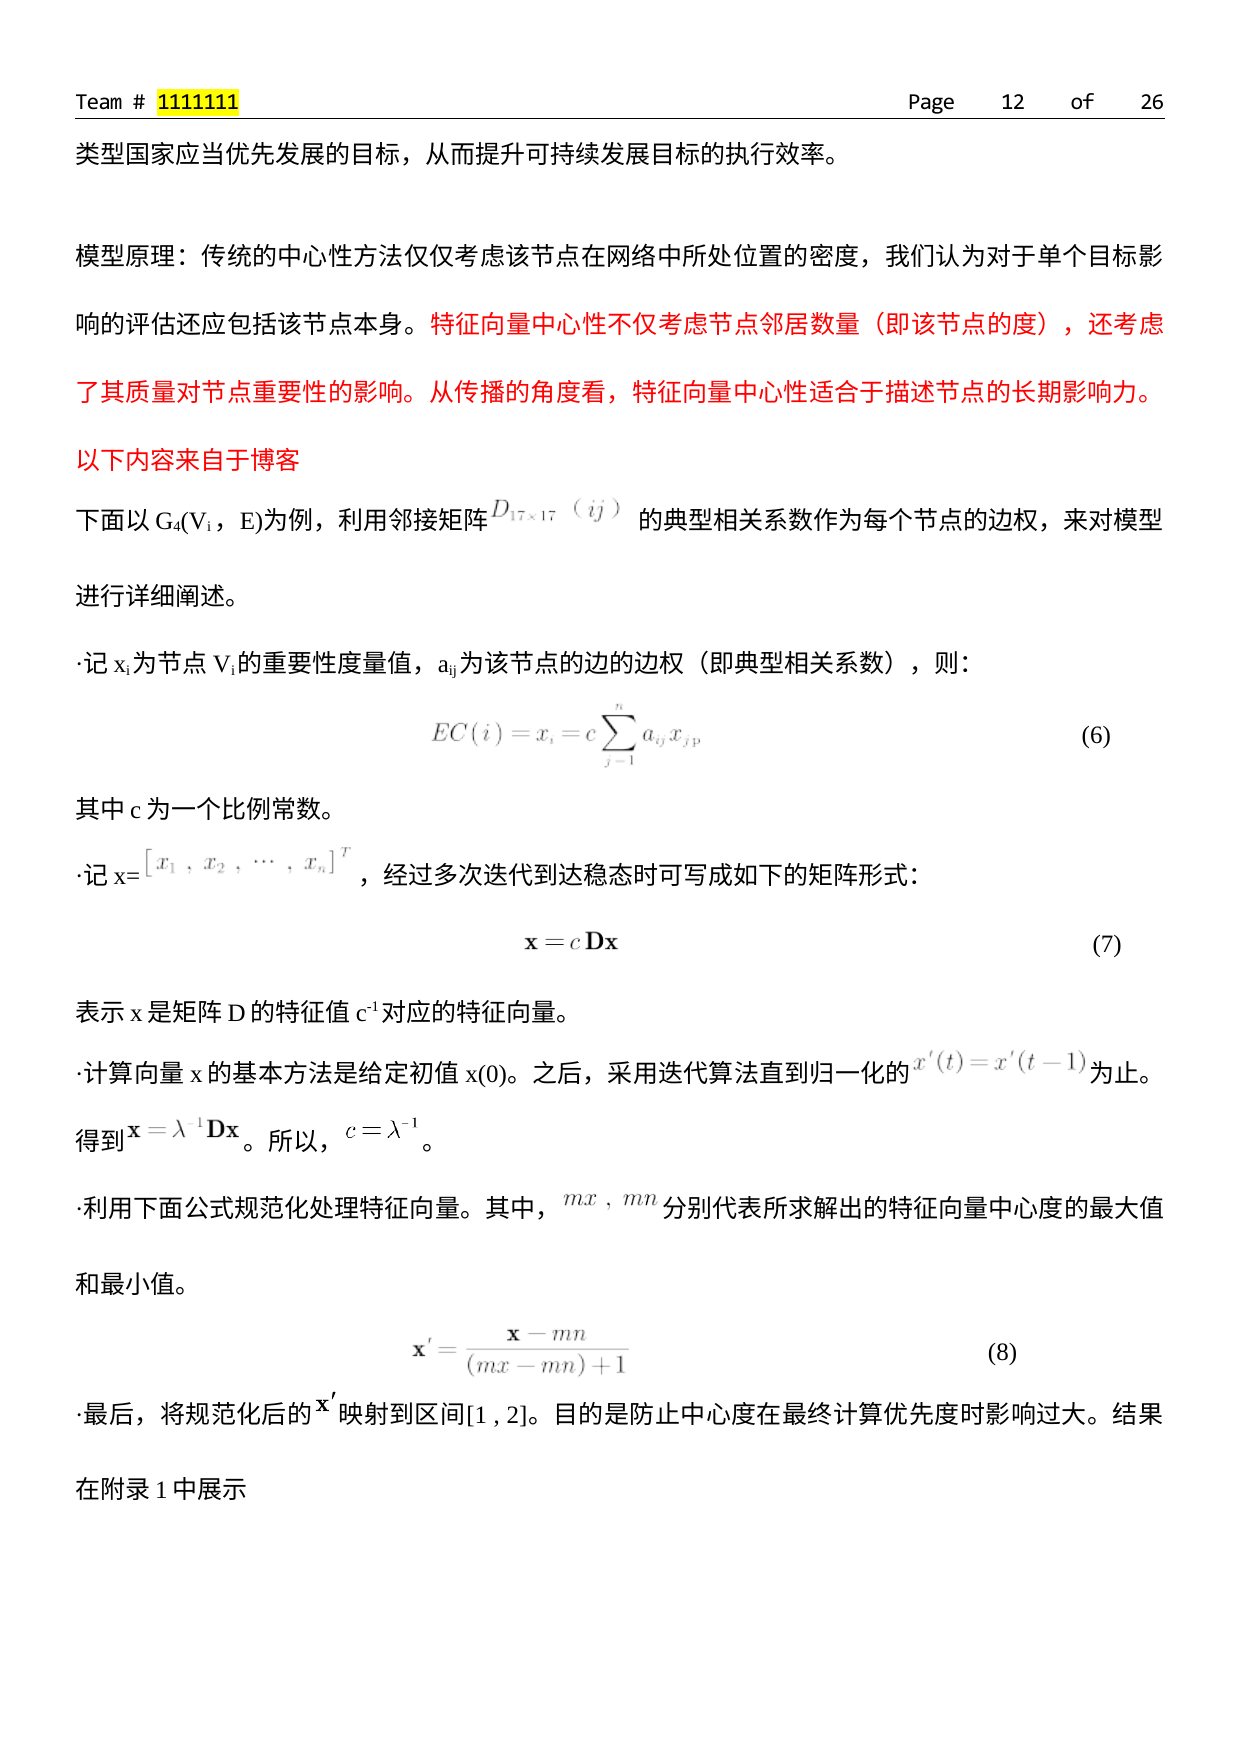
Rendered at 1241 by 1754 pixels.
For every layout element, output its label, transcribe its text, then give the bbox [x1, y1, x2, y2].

text 表示x是矩阵D的特征值c-1对应的特征向量。 [75, 977, 1165, 1045]
table_header () [1059, 696, 1133, 774]
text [75, 119, 1165, 187]
text ·计算向量x的基本方法是给定初值x(0)。之后，采用迭代算法直到归一化的为止。得到。所以，。 ·利用下面公式规范化处理特征向量。其中，分别代表所求解出的特征向量中心度的最大值和最小值。 [75, 1045, 1165, 1316]
table_header [75, 910, 1069, 977]
text ·记xi为节点Vi的重要性度量值，aij为该节点的边的边权（即典型相关系数），则： [75, 628, 1165, 696]
table_header [75, 696, 1059, 774]
table_header () [969, 1316, 1036, 1386]
text 其中c为一个比例常数。 ·记x=，经过多次迭代到达稳态时可写成如下的矩阵形式： [75, 774, 1165, 910]
table_header [75, 1316, 969, 1386]
text 模型原理：传统的中心性方法仅仅考虑该节点在网络中所处位置的密度，我们认为对于单个目标影响的评估还应包括该节点本身。特征向量中心性不仅考虑节点邻居数量（即该节点的度），还考虑了其质量对节点重要性的影响。从传播的角度看，特征向量中心性适合于描述节点的长期影响力。以下内容来自于博客 下面以G4(Vi ，E)为例，利用邻接矩阵的典型相关系数作为每个节点的边权，来对模型进行详细阐述。 [75, 221, 1165, 628]
table_header () [1070, 910, 1144, 977]
text ·最后，将规范化后的映射到区间[1 , 2]。目的是防止中心度在最终计算优先度时影响过大。结果在附录1中展示 [75, 1386, 1165, 1522]
